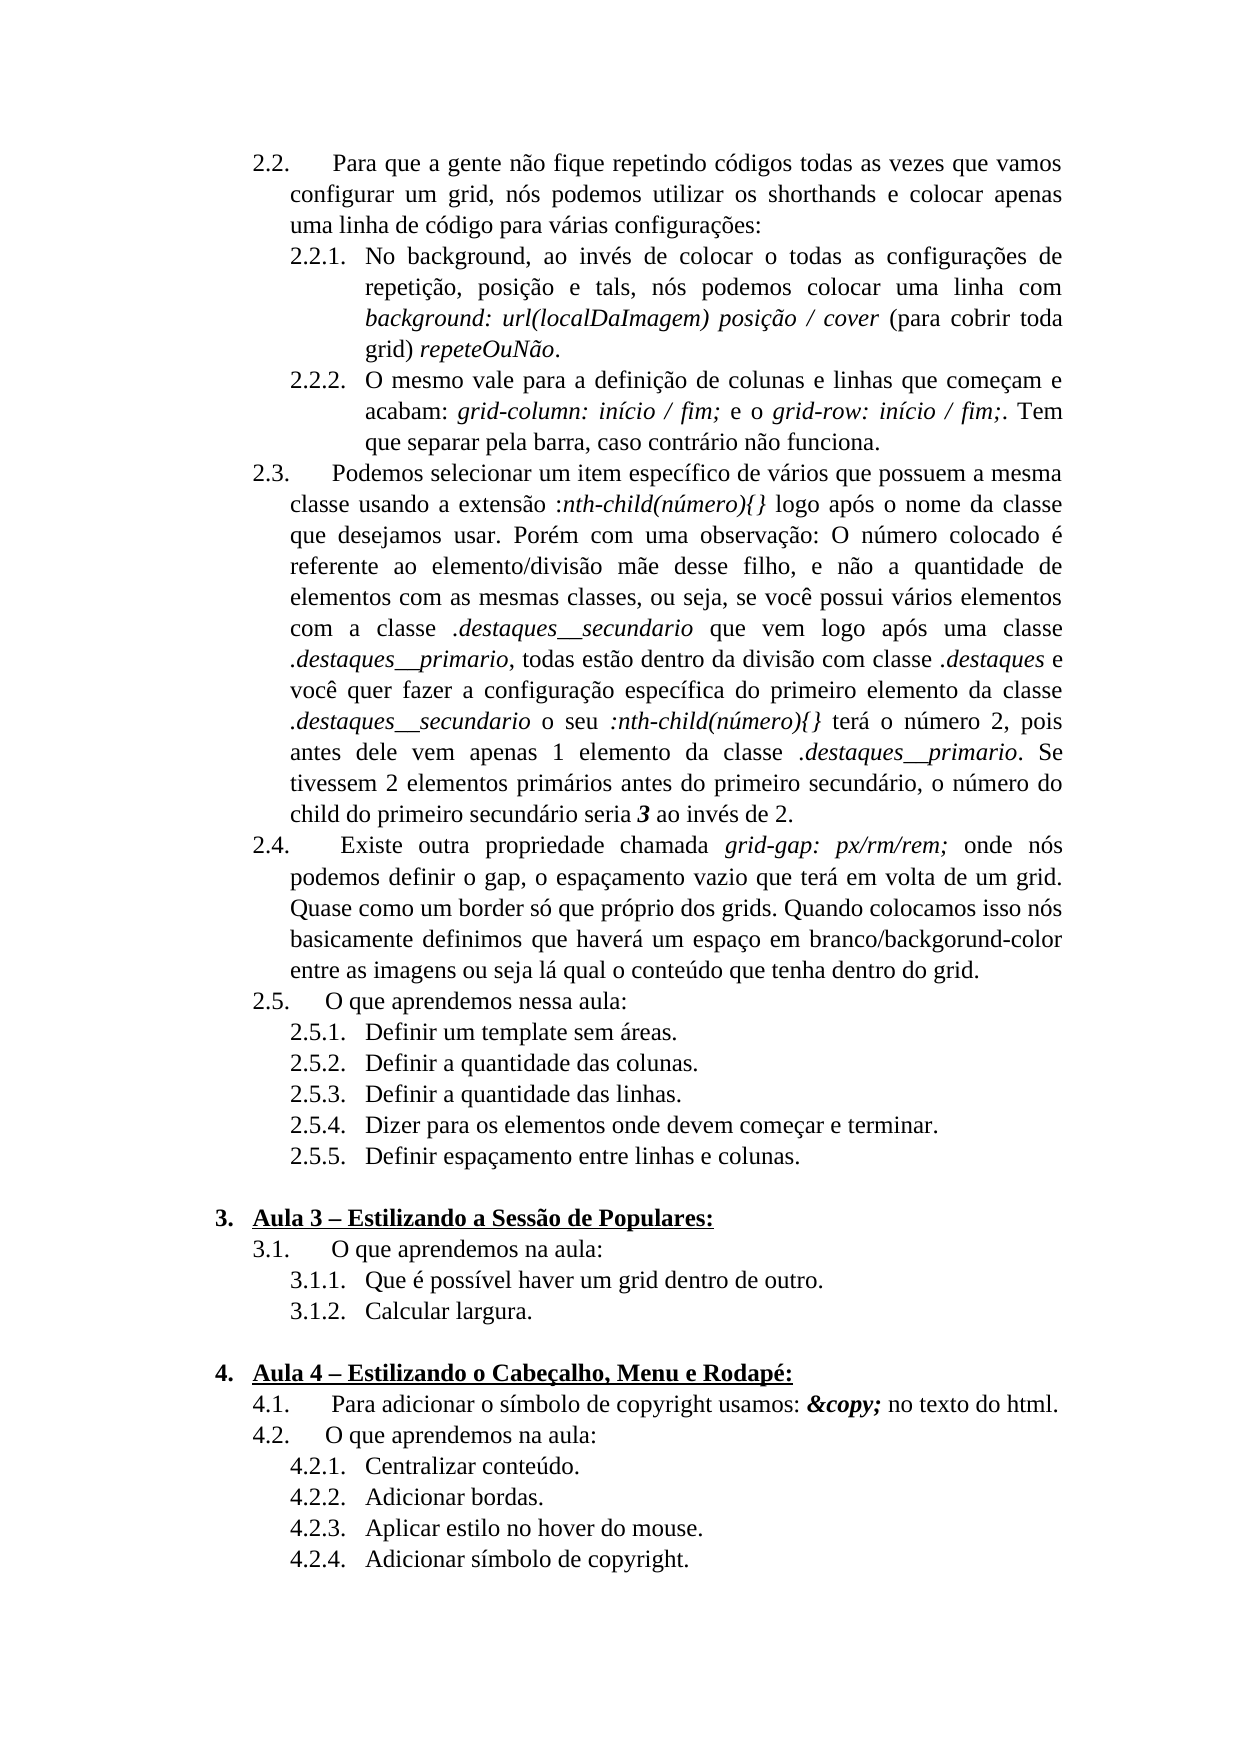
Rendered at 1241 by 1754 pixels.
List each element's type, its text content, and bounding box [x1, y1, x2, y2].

list O que aprendemos na aula: [252, 1234, 1063, 1263]
list Aula 3 – Estilizando a Sessão de Populares: [215, 1203, 1063, 1232]
list O que aprendemos na aula: [252, 1420, 1063, 1449]
list No background, ao invés de colocar o todas as configurações de repetição, posição e tals, nós podemos colocar uma linha com background: url(localDaImagem) posição / cover (para cobrir toda grid) repeteOuNão. [290, 241, 1063, 363]
list Para que a gente não fique repetindo códigos todas as vezes que vamos configurar um grid, nós podemos utilizar os shorthands e colocar apenas uma linha de código para várias configurações: [252, 148, 1063, 238]
list Definir a quantidade das linhas. [290, 1079, 1063, 1108]
list Calcular largura. [290, 1296, 1063, 1325]
list Aula 4 – Estilizando o Cabeçalho, Menu e Rodapé: [215, 1358, 1063, 1387]
list Definir espaçamento entre linhas e colunas. [290, 1141, 1063, 1170]
list Podemos selecionar um item específico de vários que possuem a mesma classe usando a extensão :nth-child(número){} logo após o nome da classe que desejamos usar. Porém com uma observação: O número colocado é referente ao elemento/divisão mãe desse filho, e não a quantidade de elementos com as mesmas classes, ou seja, se você possui vários elementos com a classe .destaques__secundario que vem logo após uma classe .destaques__primario, todas estão dentro da divisão com classe .destaques e você quer fazer a configuração específica do primeiro elemento da classe .destaques__secundario o seu :nth-child(número){} terá o número 2, pois antes dele vem apenas 1 elemento da classe .destaques__primario. Se tivessem 2 elementos primários antes do primeiro secundário, o número do child do primeiro secundário seria 3 ao invés de 2. [252, 458, 1063, 828]
list Que é possível haver um grid dentro de outro. [290, 1265, 1063, 1294]
list Para adicionar o símbolo de copyright usamos: &copy; no texto do html. [252, 1389, 1063, 1418]
list O que aprendemos nessa aula: [252, 986, 1063, 1014]
list Centralizar conteúdo. [290, 1451, 1063, 1480]
list Adicionar bordas. [290, 1482, 1063, 1511]
list O mesmo vale para a definição de colunas e linhas que começam e acabam: grid-column: início / fim; e o grid-row: início / fim;. Tem que separar pela barra, caso contrário não funciona. [290, 365, 1063, 456]
list Existe outra propriedade chamada grid-gap: px/rm/rem; onde nós podemos definir o gap, o espaçamento vazio que terá em volta de um grid. Quase como um border só que próprio dos grids. Quando colocamos isso nós basicamente definimos que haverá um espaço em branco/backgorund-color entre as imagens ou seja lá qual o conteúdo que tenha dentro do grid. [252, 831, 1063, 983]
list Definir um template sem áreas. [290, 1017, 1063, 1046]
list Adicionar símbolo de copyright. [290, 1544, 1063, 1573]
list Definir a quantidade das colunas. [290, 1048, 1063, 1077]
list Aplicar estilo no hover do mouse. [290, 1513, 1063, 1542]
list Dizer para os elementos onde devem começar e terminar. [290, 1110, 1063, 1139]
